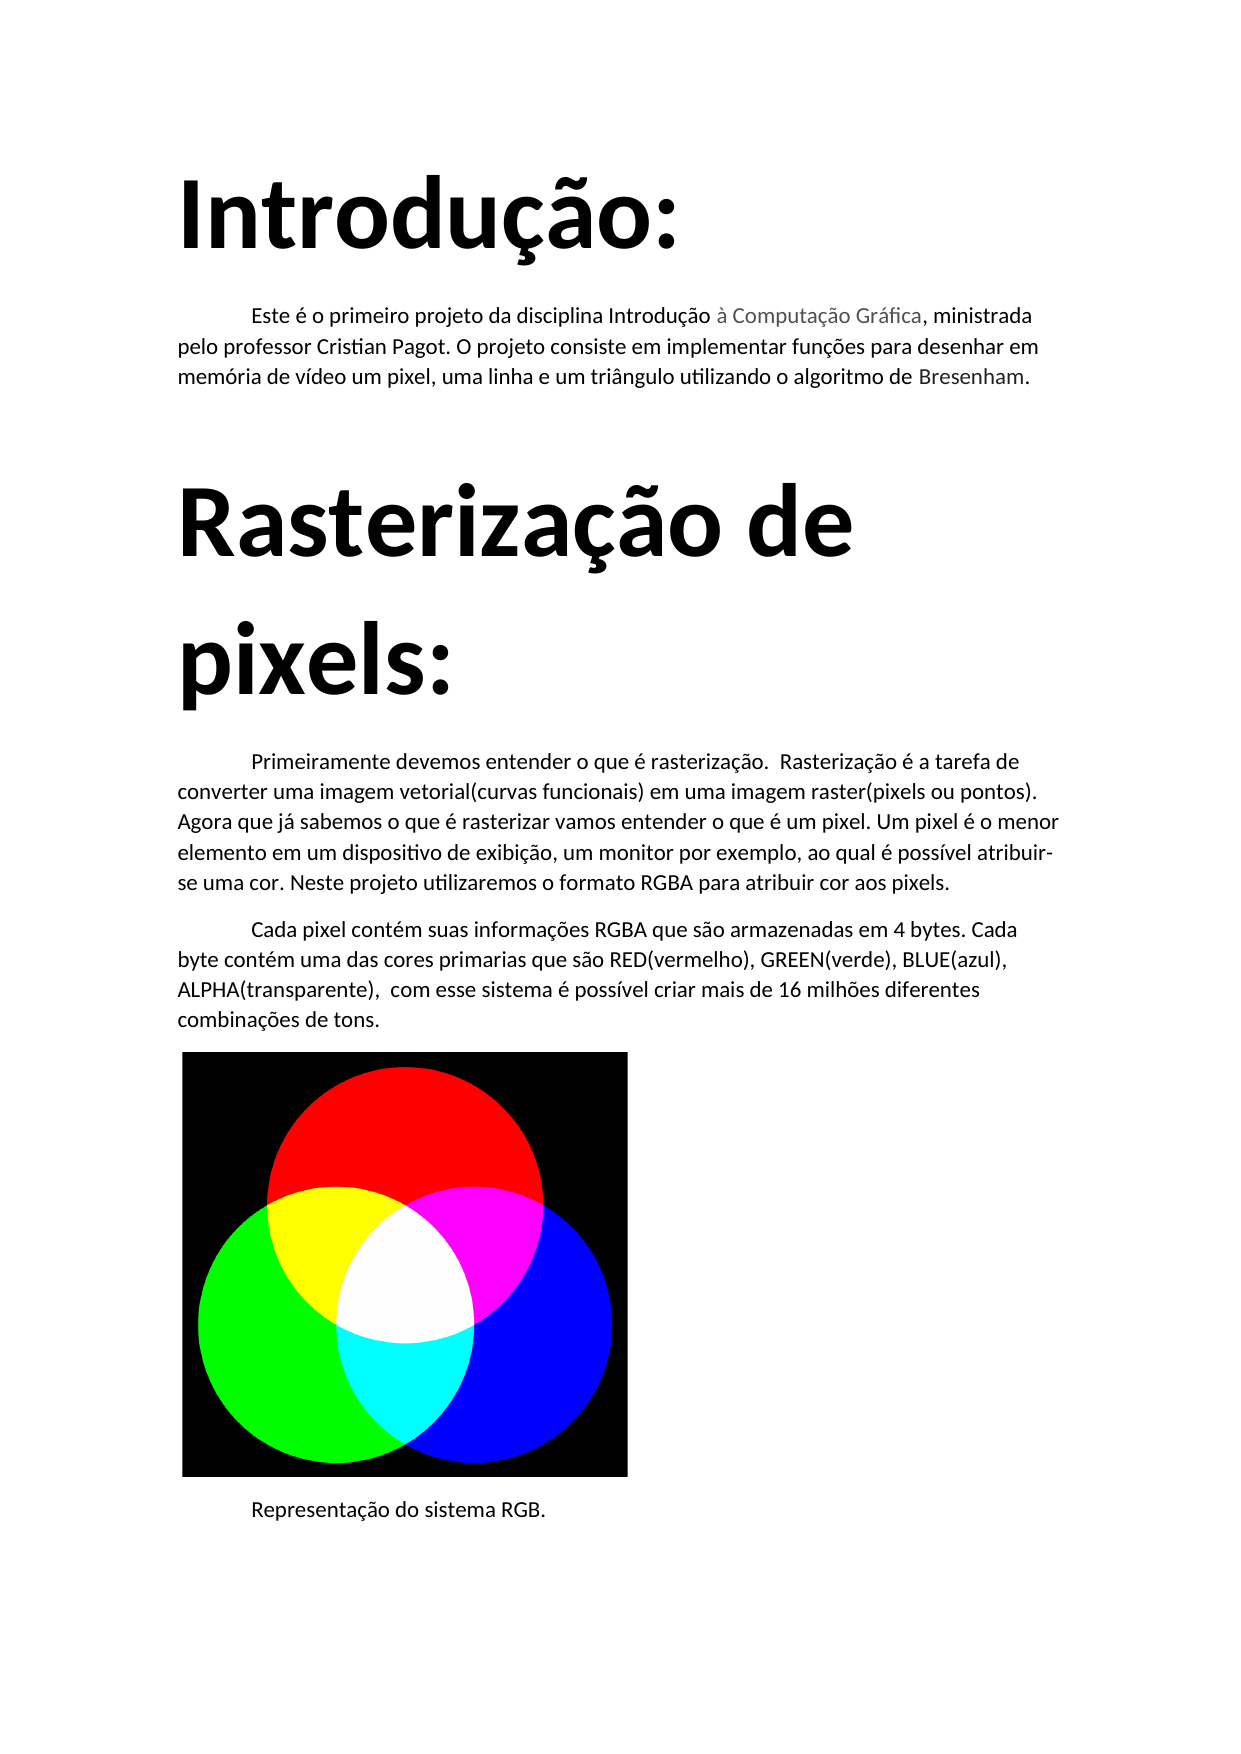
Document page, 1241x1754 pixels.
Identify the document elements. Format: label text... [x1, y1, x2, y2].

text Este é o primeiro projeto da disciplina Introdução à Computação Gráfica, ministrada pelo professor Cristian Pagot. O projeto consiste em implementar funções para desenhar em memória de vídeo um pixel, uma linha e um triângulo utilizando o algoritmo de Bresenham. [177, 302, 1063, 390]
text Primeiramente devemos entender o que é rasterização. Rasterização é a tarefa de converter uma imagem vetorial(curvas funcionais) em uma imagem raster(pixels ou pontos). Agora que já sabemos o que é rasterizar vamos entender o que é um pixel. Um pixel é o menor elemento em um dispositivo de exibição, um monitor por exemplo, ao qual é possível atribuir-se uma cor. Neste projeto utilizaremos o formato RGBA para atribuir cor aos pixels. [177, 747, 1063, 896]
text Cada pixel contém suas informações RGBA que são armazenadas em 4 bytes. Cada byte contém uma das cores primarias que são RED(vermelho), GREEN(verde), BLUE(azul), ALPHA(transparente), com esse sistema é possível criar mais de 16 milhões diferentes combinações de tons. [177, 915, 1063, 1033]
text Rasterização de pixels: [177, 456, 1063, 720]
picture [182, 1052, 628, 1477]
text Representação do sistema RGB. [177, 1495, 1063, 1523]
text Introdução: [177, 148, 1063, 275]
